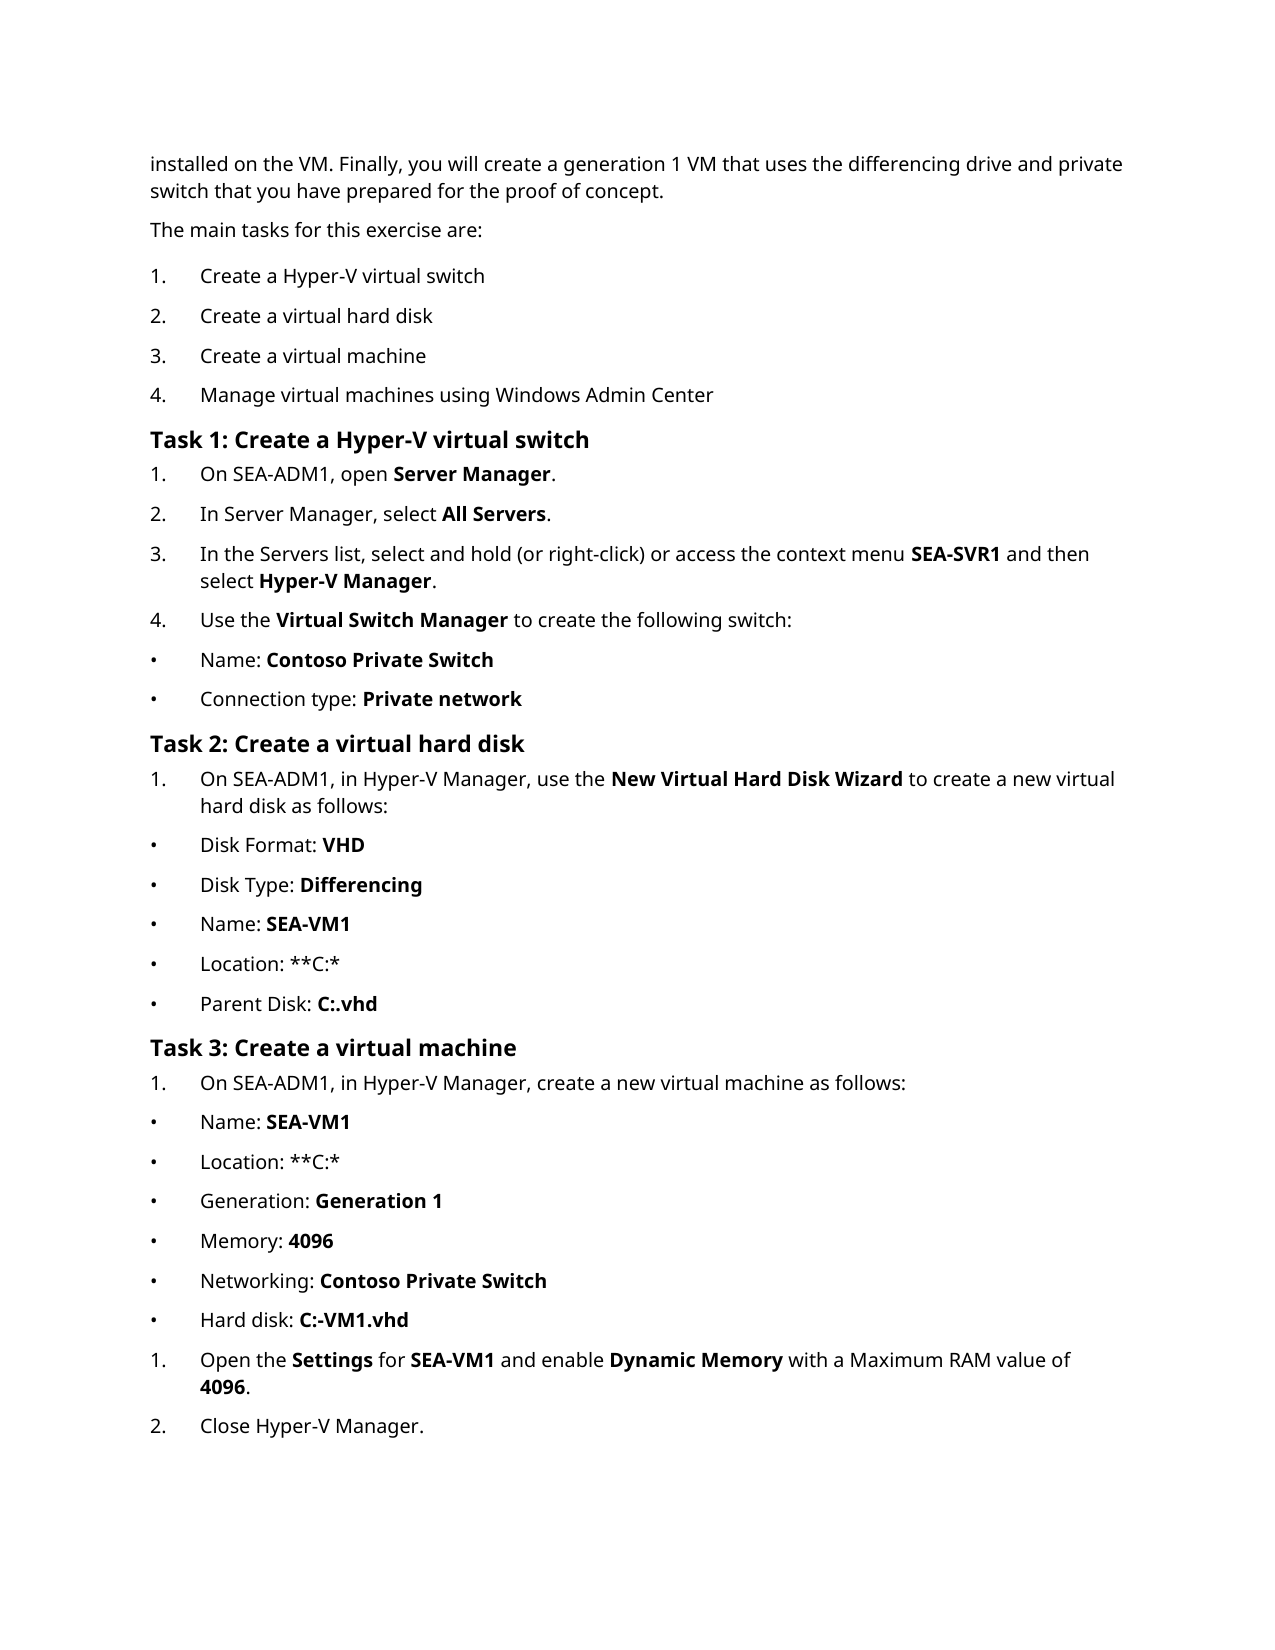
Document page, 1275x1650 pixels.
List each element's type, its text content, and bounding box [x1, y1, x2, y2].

subtitle Task 2: Create a virtual hard disk [150, 731, 1125, 758]
subtitle Task 3: Create a virtual machine [150, 1035, 1125, 1062]
list Create a virtual hard disk [150, 302, 1125, 329]
list Networking: Contoso Private Switch [150, 1266, 1125, 1293]
list In Server Manager, select All Servers. [150, 500, 1125, 527]
text The main tasks for this exercise are: [150, 217, 1125, 244]
list Location: **C:* [150, 950, 1125, 977]
list Manage virtual machines using Windows Admin Center [150, 381, 1125, 408]
list Location: **C:* [150, 1148, 1125, 1175]
list Name: SEA-VM1 [150, 910, 1125, 937]
list On SEA-ADM1, in Hyper-V Manager, use the New Virtual Hard Disk Wizard to create a new virtual hard disk as follows: [150, 764, 1125, 818]
list Use the Virtual Switch Manager to create the following switch: [150, 606, 1125, 633]
list Parent Disk: C:.vhd [150, 989, 1125, 1016]
list Disk Type: Differencing [150, 871, 1125, 898]
list Hard disk: C:-VM1.vhd [150, 1306, 1125, 1333]
list Connection type: Private network [150, 685, 1125, 712]
list Generation: Generation 1 [150, 1187, 1125, 1214]
list Open the Settings for SEA-VM1 and enable Dynamic Memory with a Maximum RAM value of 4096. [150, 1346, 1125, 1400]
list On SEA-ADM1, open Server Manager. [150, 460, 1125, 487]
subtitle Task 1: Create a Hyper-V virtual switch [150, 427, 1125, 454]
list On SEA-ADM1, in Hyper-V Manager, create a new virtual machine as follows: [150, 1068, 1125, 1096]
list Create a Hyper-V virtual switch [150, 262, 1125, 289]
list Create a virtual machine [150, 341, 1125, 368]
list In the Servers list, select and hold (or right-click) or access the context menu SEA-SVR1 and then select Hyper-V Manager. [150, 539, 1125, 593]
list Memory: 4096 [150, 1227, 1125, 1254]
list Name: SEA-VM1 [150, 1108, 1125, 1135]
list Close Hyper-V Manager. [150, 1412, 1125, 1439]
list Disk Format: VHD [150, 831, 1125, 858]
list Name: Contoso Private Switch [150, 646, 1125, 673]
